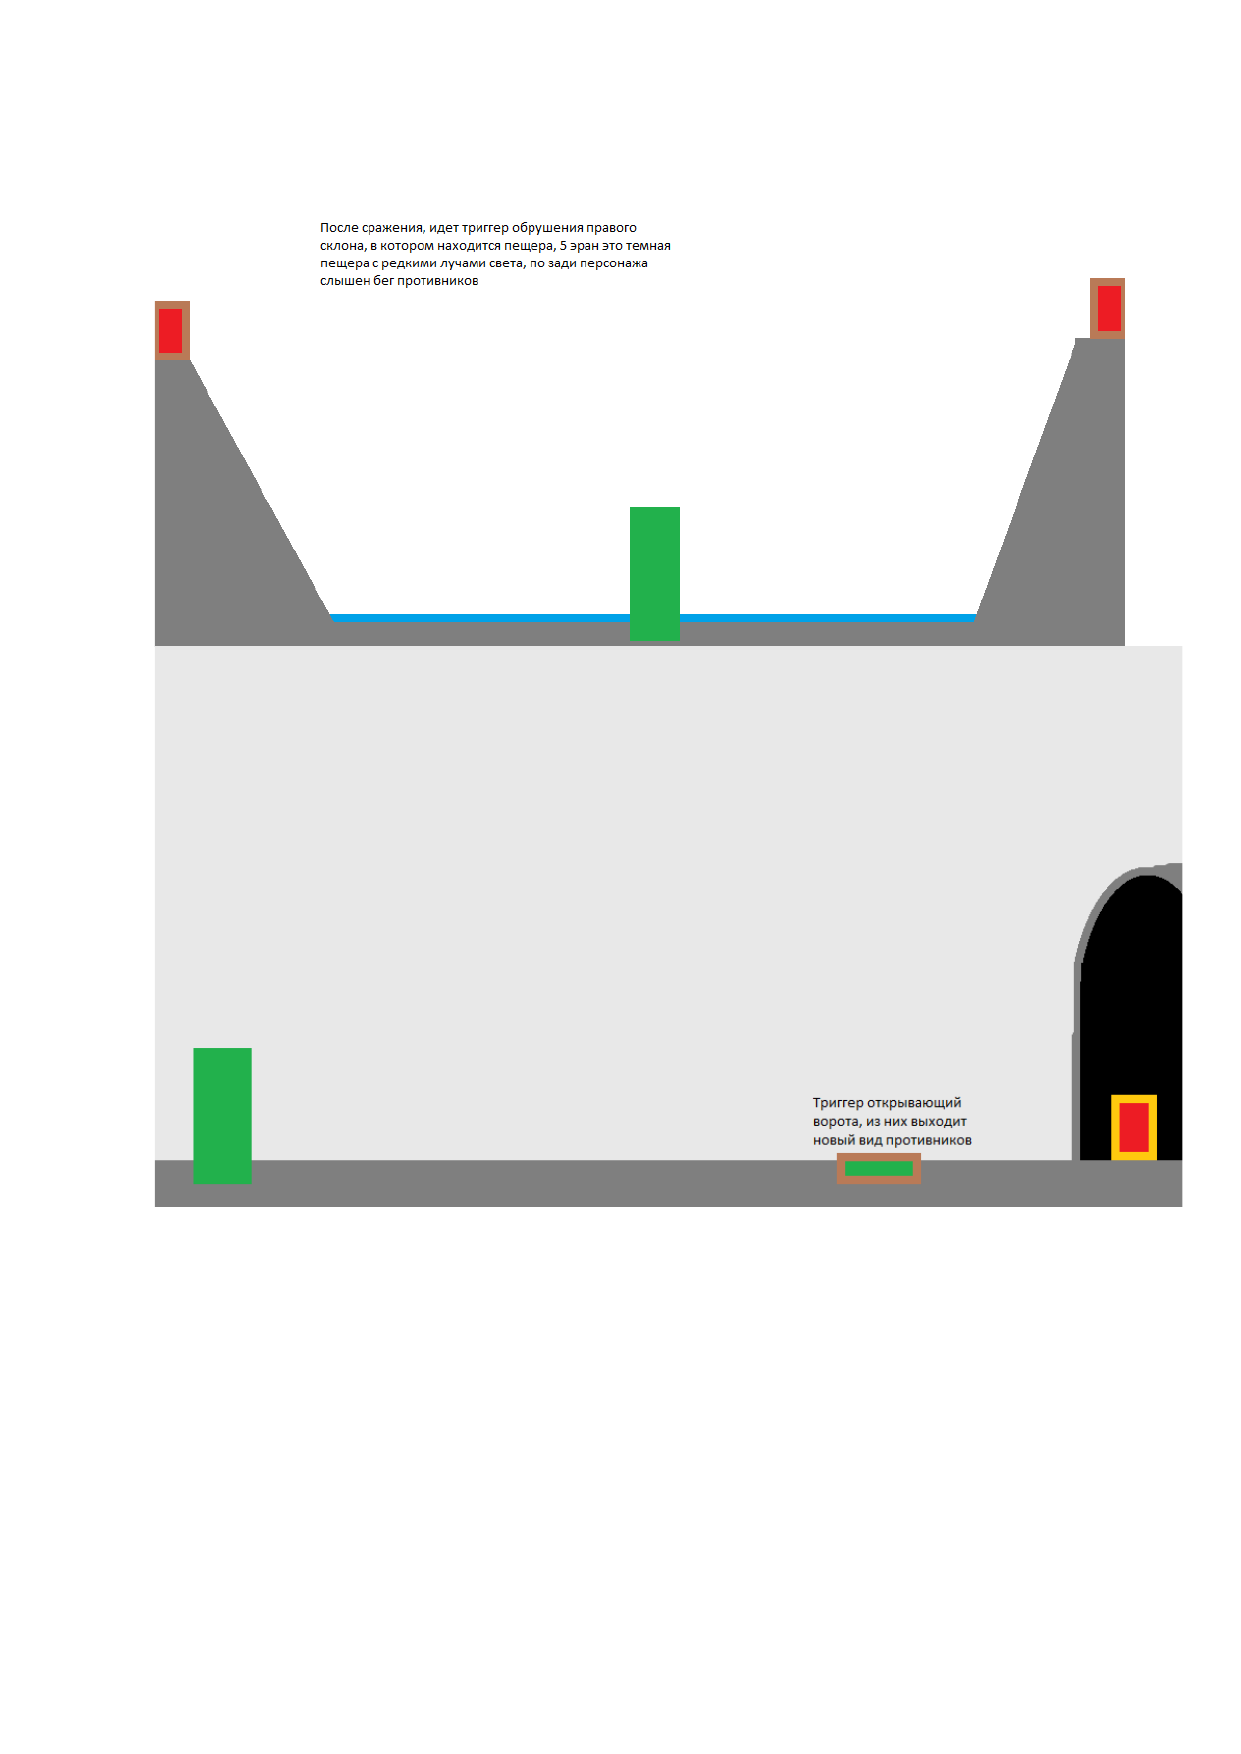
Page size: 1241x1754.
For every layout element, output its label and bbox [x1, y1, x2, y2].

picture [154, 118, 1183, 1207]
